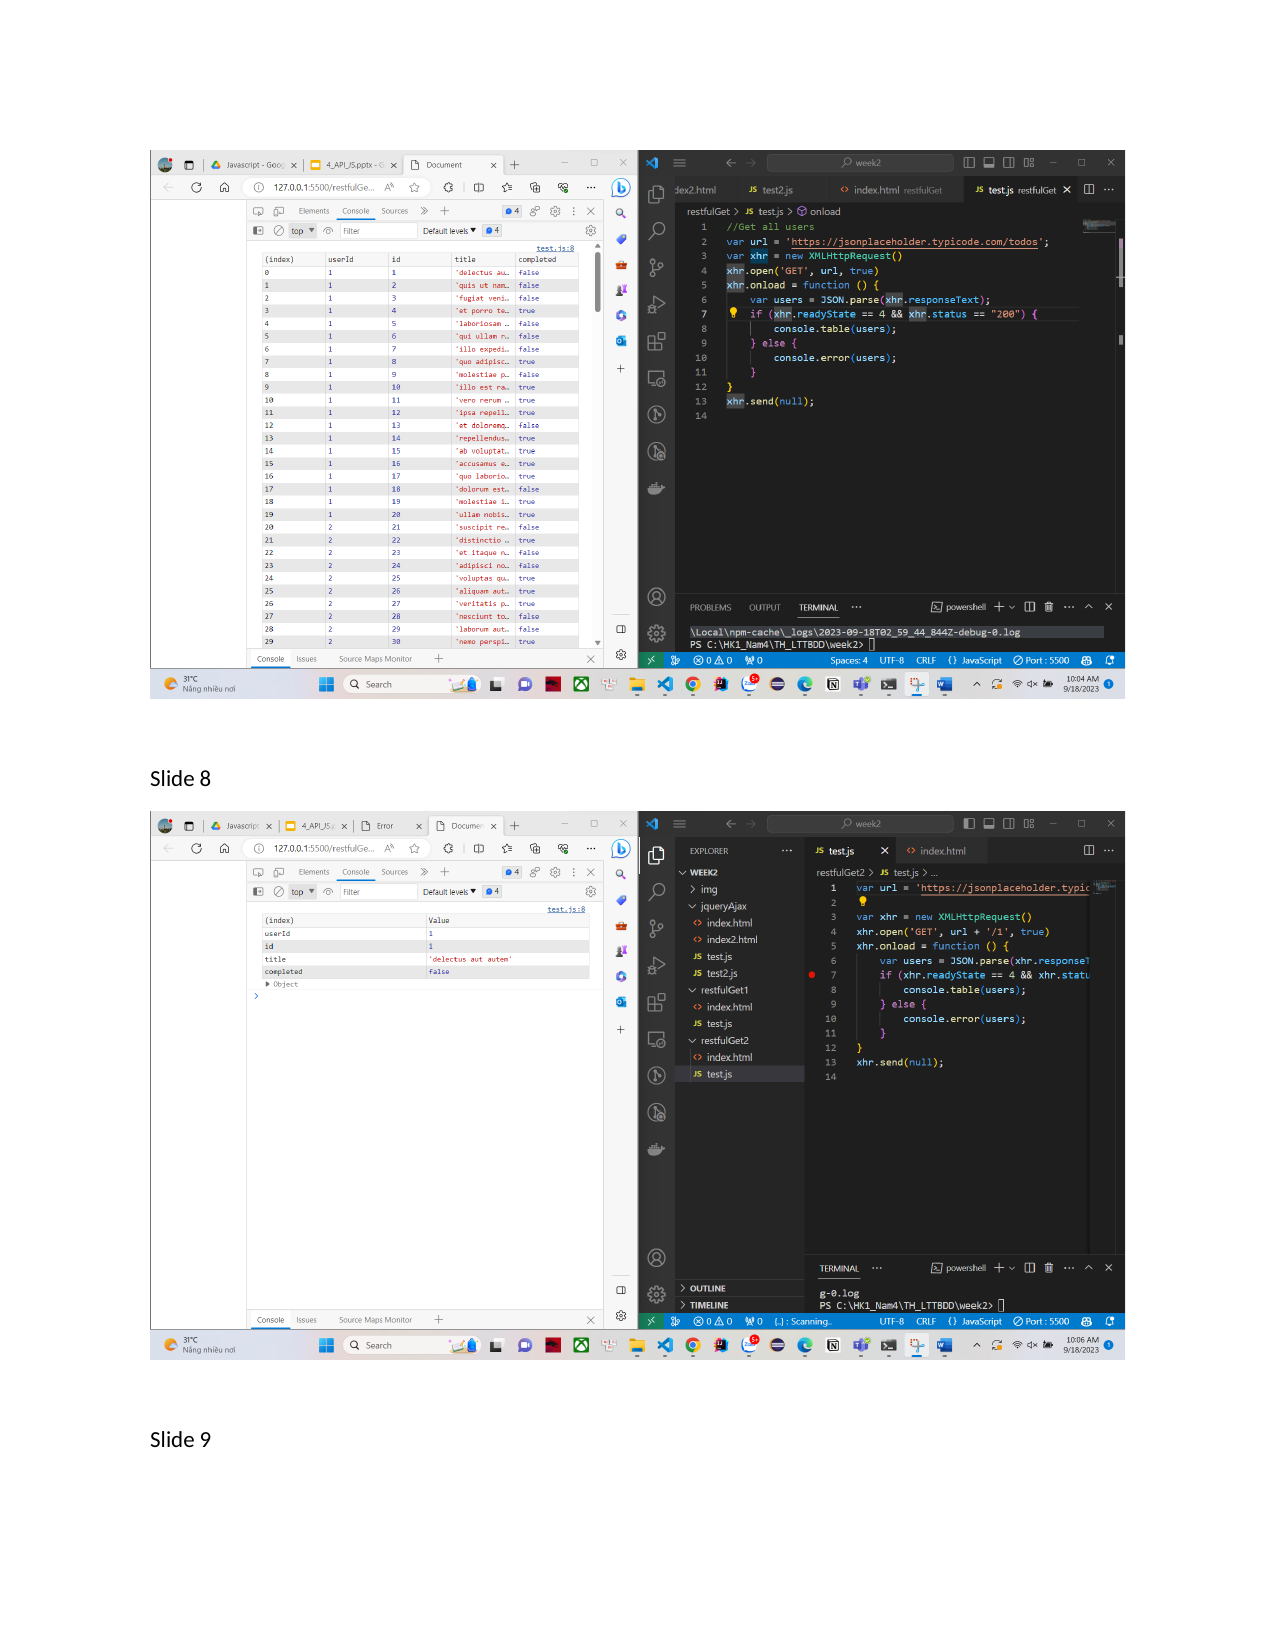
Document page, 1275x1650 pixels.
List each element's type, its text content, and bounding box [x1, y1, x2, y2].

text Slide 9 [150, 1425, 1125, 1453]
text Slide 8 [150, 764, 1125, 792]
picture [150, 150, 1125, 699]
picture [150, 811, 1125, 1360]
